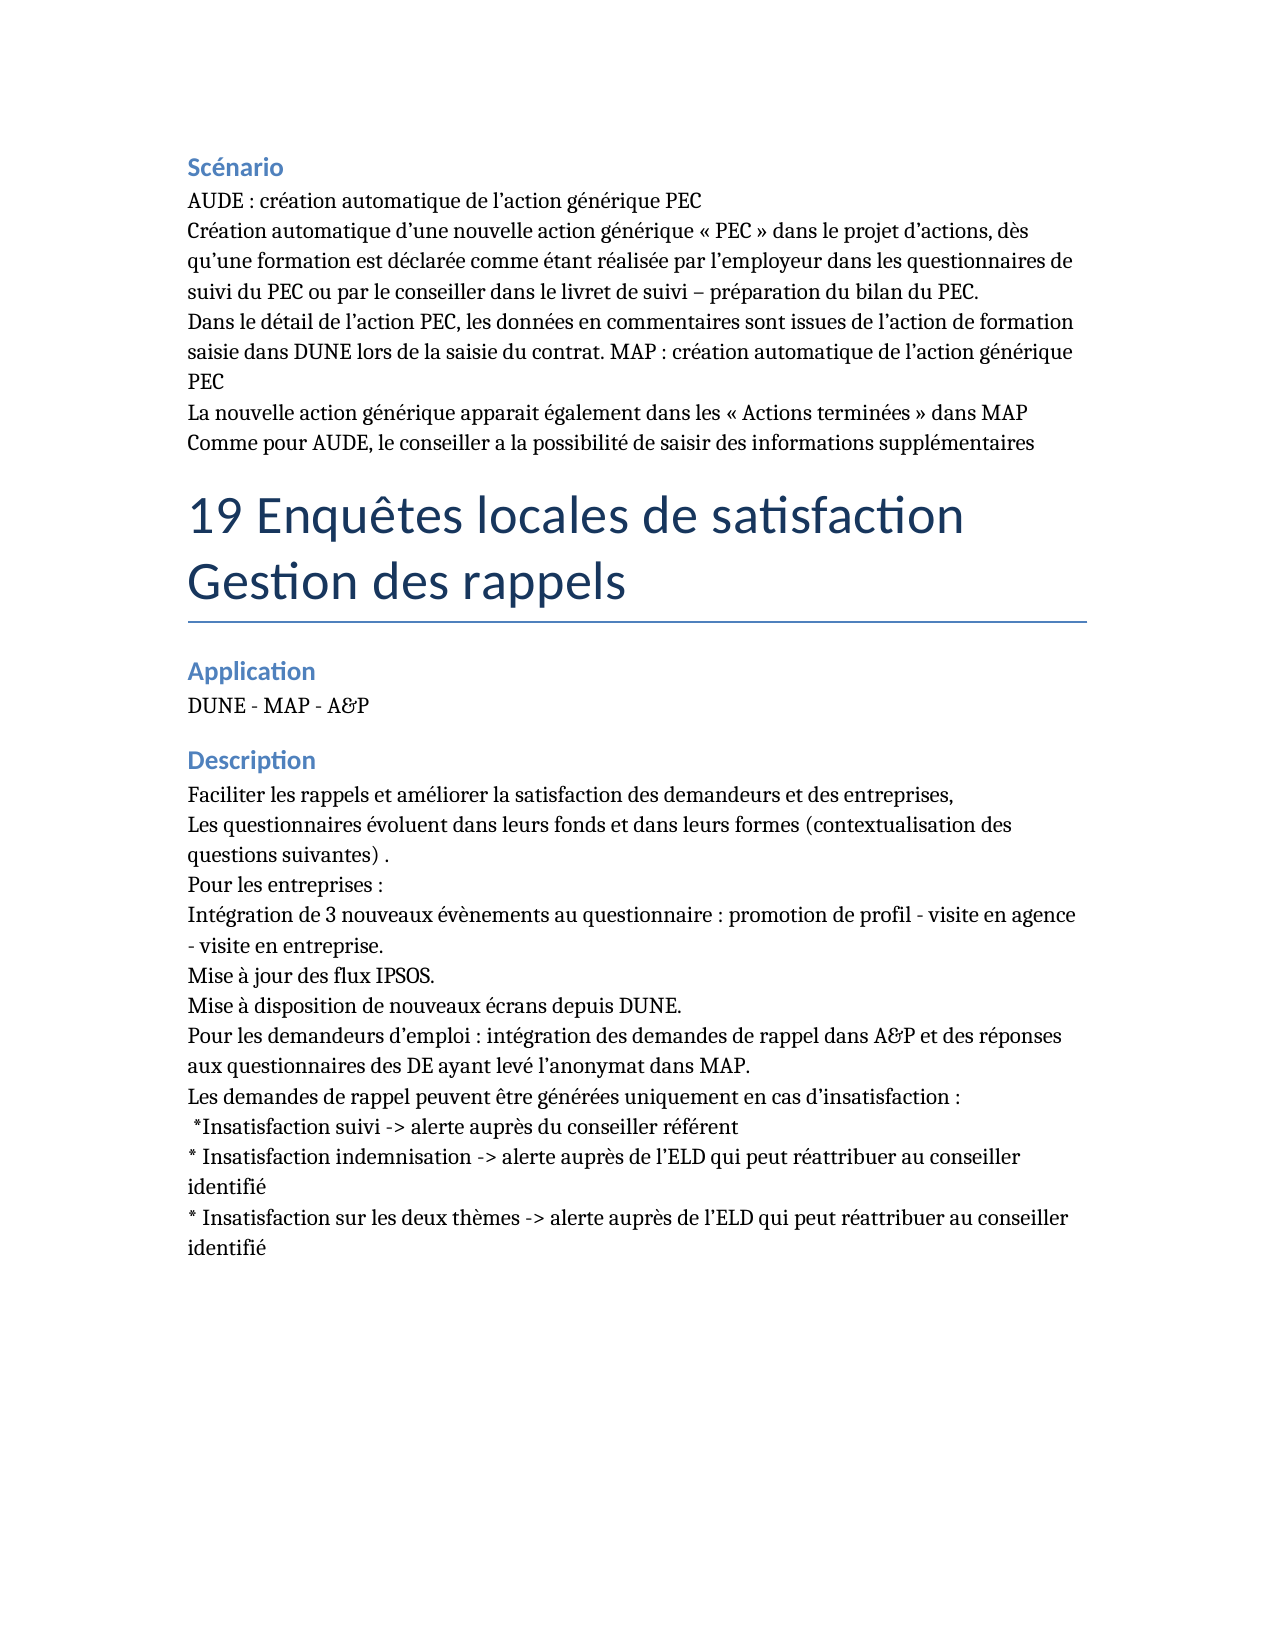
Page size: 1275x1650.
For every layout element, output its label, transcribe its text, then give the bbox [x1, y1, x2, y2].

text AUDE : création automatique de l’action générique PEC Création automatique d’une nouvelle action générique « PEC » dans le projet d’actions, dès qu’une formation est déclarée comme étant réalisée par l’employeur dans les questionnaires de suivi du PEC ou par le conseiller dans le livret de suivi – préparation du bilan du PEC. Dans le détail de l’action PEC, les données en commentaires sont issues de l’action de formation saisie dans DUNE lors de la saisie du contrat. MAP : création automatique de l’action générique PEC La nouvelle action générique apparait également dans les « Actions terminées » dans MAP Comme pour AUDE, le conseiller a la possibilité de saisir des informations supplémentaires [187, 188, 1087, 456]
subtitle Description [187, 743, 1087, 777]
subtitle Application [187, 654, 1087, 688]
text DUNE - MAP - A&P [187, 692, 1087, 719]
title 19 Enquêtes locales de satisfaction Gestion des rappels [187, 481, 1087, 623]
subtitle Scénario [187, 150, 1087, 183]
text Faciliter les rappels et améliorer la satisfaction des demandeurs et des entreprises, Les questionnaires évoluent dans leurs fonds et dans leurs formes (contextualisation des questions suivantes) . Pour les entreprises : Intégration de 3 nouveaux évènements au questionnaire : promotion de profil - visite en agence - visite en entreprise. Mise à jour des flux IPSOS. Mise à disposition de nouveaux écrans depuis DUNE. Pour les demandeurs d’emploi : intégration des demandes de rappel dans A&P et des réponses aux questionnaires des DE ayant levé l’anonymat dans MAP. Les demandes de rappel peuvent être générées uniquement en cas d’insatisfaction : *Insatisfaction suivi -> alerte auprès du conseiller référent * Insatisfaction indemnisation -> alerte auprès de l’ELD qui peut réattribuer au conseiller identifié * Insatisfaction sur les deux thèmes -> alerte auprès de l’ELD qui peut réattribuer au conseiller identifié [187, 781, 1087, 1261]
